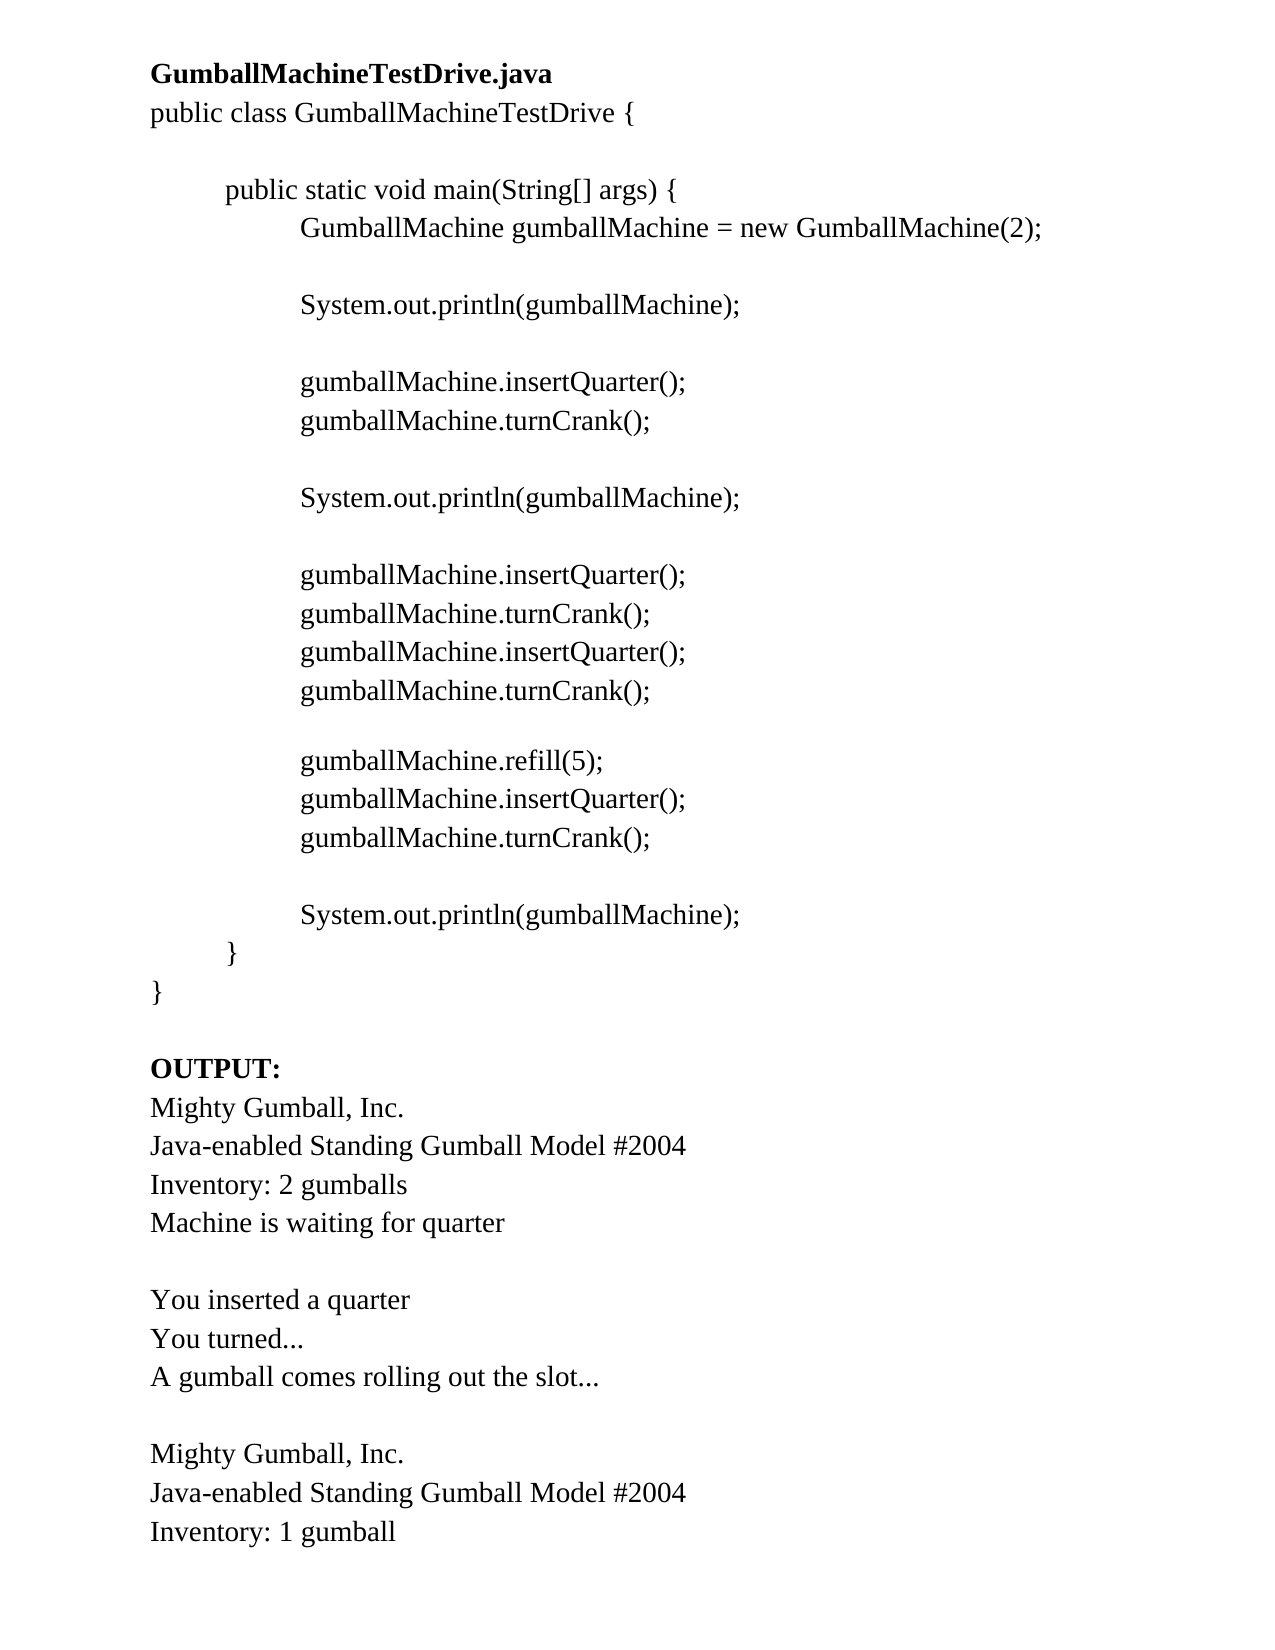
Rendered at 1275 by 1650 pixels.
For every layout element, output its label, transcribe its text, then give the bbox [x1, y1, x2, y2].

text gumballMachine.turnCrank(); [150, 403, 1125, 437]
text Mighty Gumball, Inc. [150, 1090, 1125, 1123]
text gumballMachine.insertQuarter(); [150, 557, 1125, 591]
text System.out.println(gumballMachine); [150, 287, 1125, 321]
text } [150, 974, 1125, 1008]
text gumballMachine.turnCrank(); [150, 673, 1125, 706]
text A gumball comes rolling out the slot... [150, 1359, 1125, 1393]
text You inserted a quarter [150, 1282, 1125, 1316]
text GumballMachineTestDrive.java [150, 56, 1125, 90]
text Java-enabled Standing Gumball Model #2004 [150, 1128, 1125, 1162]
text gumballMachine.insertQuarter(); [150, 781, 1125, 815]
text public class GumballMachineTestDrive { [150, 95, 1125, 128]
text OUTPUT: [150, 1051, 1125, 1085]
text Machine is waiting for quarter [150, 1205, 1125, 1239]
text You turned... [150, 1321, 1125, 1354]
text gumballMachine.turnCrank(); [150, 820, 1125, 853]
text gumballMachine.turnCrank(); [150, 596, 1125, 629]
text System.out.println(gumballMachine); [150, 897, 1125, 931]
text Inventory: 1 gumball [150, 1514, 1125, 1547]
text System.out.println(gumballMachine); [150, 480, 1125, 514]
text gumballMachine.refill(5); [150, 743, 1125, 776]
text gumballMachine.insertQuarter(); [150, 364, 1125, 398]
text gumballMachine.insertQuarter(); [150, 634, 1125, 668]
text } [150, 936, 1125, 969]
text GumballMachine gumballMachine = new GumballMachine(2); [150, 210, 1125, 244]
text public static void main(String[] args) { [150, 172, 1125, 205]
text Mighty Gumball, Inc. [150, 1437, 1125, 1470]
text Inventory: 2 gumballs [150, 1167, 1125, 1200]
text Java-enabled Standing Gumball Model #2004 [150, 1475, 1125, 1509]
